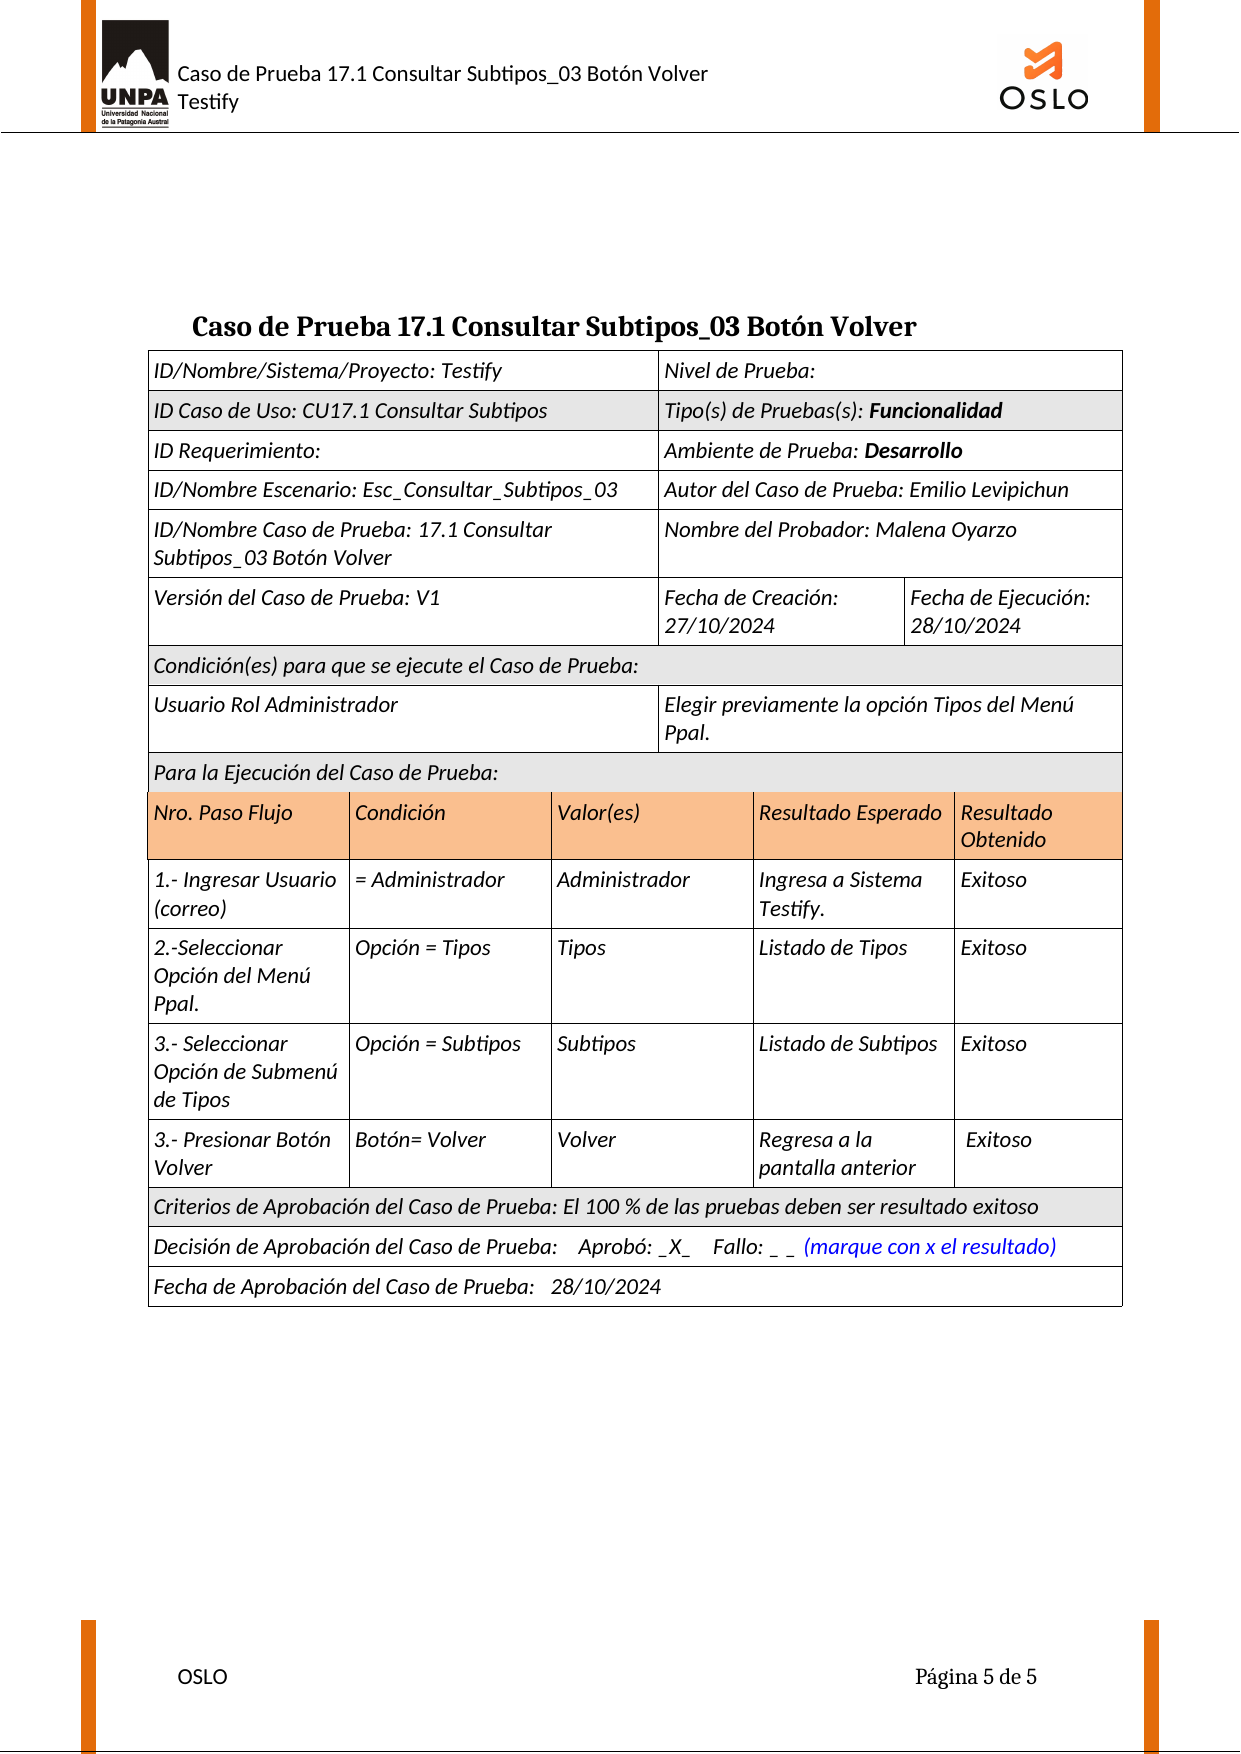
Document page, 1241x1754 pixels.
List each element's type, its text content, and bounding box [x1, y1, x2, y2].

table_cell Ingresa a Sistema Testify. [754, 860, 954, 927]
picture [100, 18, 170, 129]
table_header ID/Nombre/Sistema/Proyecto: Testify [149, 351, 658, 390]
text Caso de Prueba 17.1 Consultar Subtipos_03 Botón Volver [192, 311, 1063, 344]
table_cell Botón= Volver [350, 1120, 551, 1187]
table_cell Resultado Esperado [754, 792, 954, 859]
table_cell Listado de Tipos [754, 929, 954, 1023]
table_header Nivel de Prueba: [659, 351, 1122, 390]
table_cell 3.- Presionar Botón Volver [149, 1120, 349, 1187]
table_cell ID/Nombre Caso de Prueba: 17.1 Consultar Subtipos_03 Botón Volver [149, 510, 658, 577]
table_cell Exitoso [955, 1024, 1122, 1119]
table_cell Tipos [552, 929, 753, 1023]
table_cell Condición [350, 792, 551, 859]
table_cell Regresa a la pantalla anterior [754, 1120, 954, 1187]
table_cell Tipo(s) de Pruebas(s): Funcionalidad [659, 391, 1122, 430]
table_cell Fecha de Creación: 27/10/2024 [659, 578, 904, 645]
table_cell Opción = Subtipos [350, 1024, 551, 1119]
table_cell Subtipos [552, 1024, 753, 1119]
table_cell Fecha de Aprobación del Caso de Prueba: 28/10/2024 [149, 1267, 1122, 1306]
table_cell 3.- Seleccionar Opción de Submenú de Tipos [149, 1024, 349, 1119]
table_cell Versión del Caso de Prueba: V1 [149, 578, 658, 645]
table_cell Para la Ejecución del Caso de Prueba: [149, 753, 1122, 792]
table_cell Nro. Paso Flujo [148, 792, 349, 859]
table_cell Resultado Obtenido [955, 792, 1122, 859]
picture [997, 34, 1088, 110]
table_cell ID Caso de Uso: CU17.1 Consultar Subtipos [149, 391, 658, 430]
table_cell Usuario Rol Administrador [149, 686, 658, 752]
table_cell Ambiente de Prueba: Desarrollo [659, 431, 1122, 470]
table_cell 1.- Ingresar Usuario (correo) [149, 860, 349, 927]
table_cell 2.-Seleccionar Opción del Menú Ppal. [149, 929, 349, 1023]
table_cell Autor del Caso de Prueba: Emilio Levipichun [659, 471, 1122, 509]
table_cell Fecha de Ejecución: 28/10/2024 [905, 578, 1122, 645]
table_cell Exitoso [955, 1120, 1122, 1187]
table_cell Nombre del Probador: Malena Oyarzo [659, 510, 1122, 577]
table_cell Condición(es) para que se ejecute el Caso de Prueba: [149, 646, 1122, 684]
table_cell Elegir previamente la opción Tipos del Menú Ppal. [659, 686, 1122, 752]
table_cell Exitoso [955, 929, 1122, 1023]
table_cell = Administrador [350, 860, 551, 927]
table_cell Exitoso [955, 860, 1122, 927]
table_cell Opción = Tipos [350, 929, 551, 1023]
table_cell ID Requerimiento: [149, 431, 658, 470]
table_cell Decisión de Aprobación del Caso de Prueba: Aprobó: _X_ Fallo: _ _ (marque con x el resultado) [149, 1227, 1122, 1266]
table_cell ID/Nombre Escenario: Esc_Consultar_Subtipos_03 [149, 471, 658, 509]
table_cell Administrador [552, 860, 753, 927]
table_cell Valor(es) [552, 792, 753, 859]
table_cell Criterios de Aprobación del Caso de Prueba: El 100 % de las pruebas deben ser resultado exitoso [149, 1188, 1122, 1226]
table_cell Listado de Subtipos [754, 1024, 954, 1119]
table_cell Volver [552, 1120, 753, 1187]
